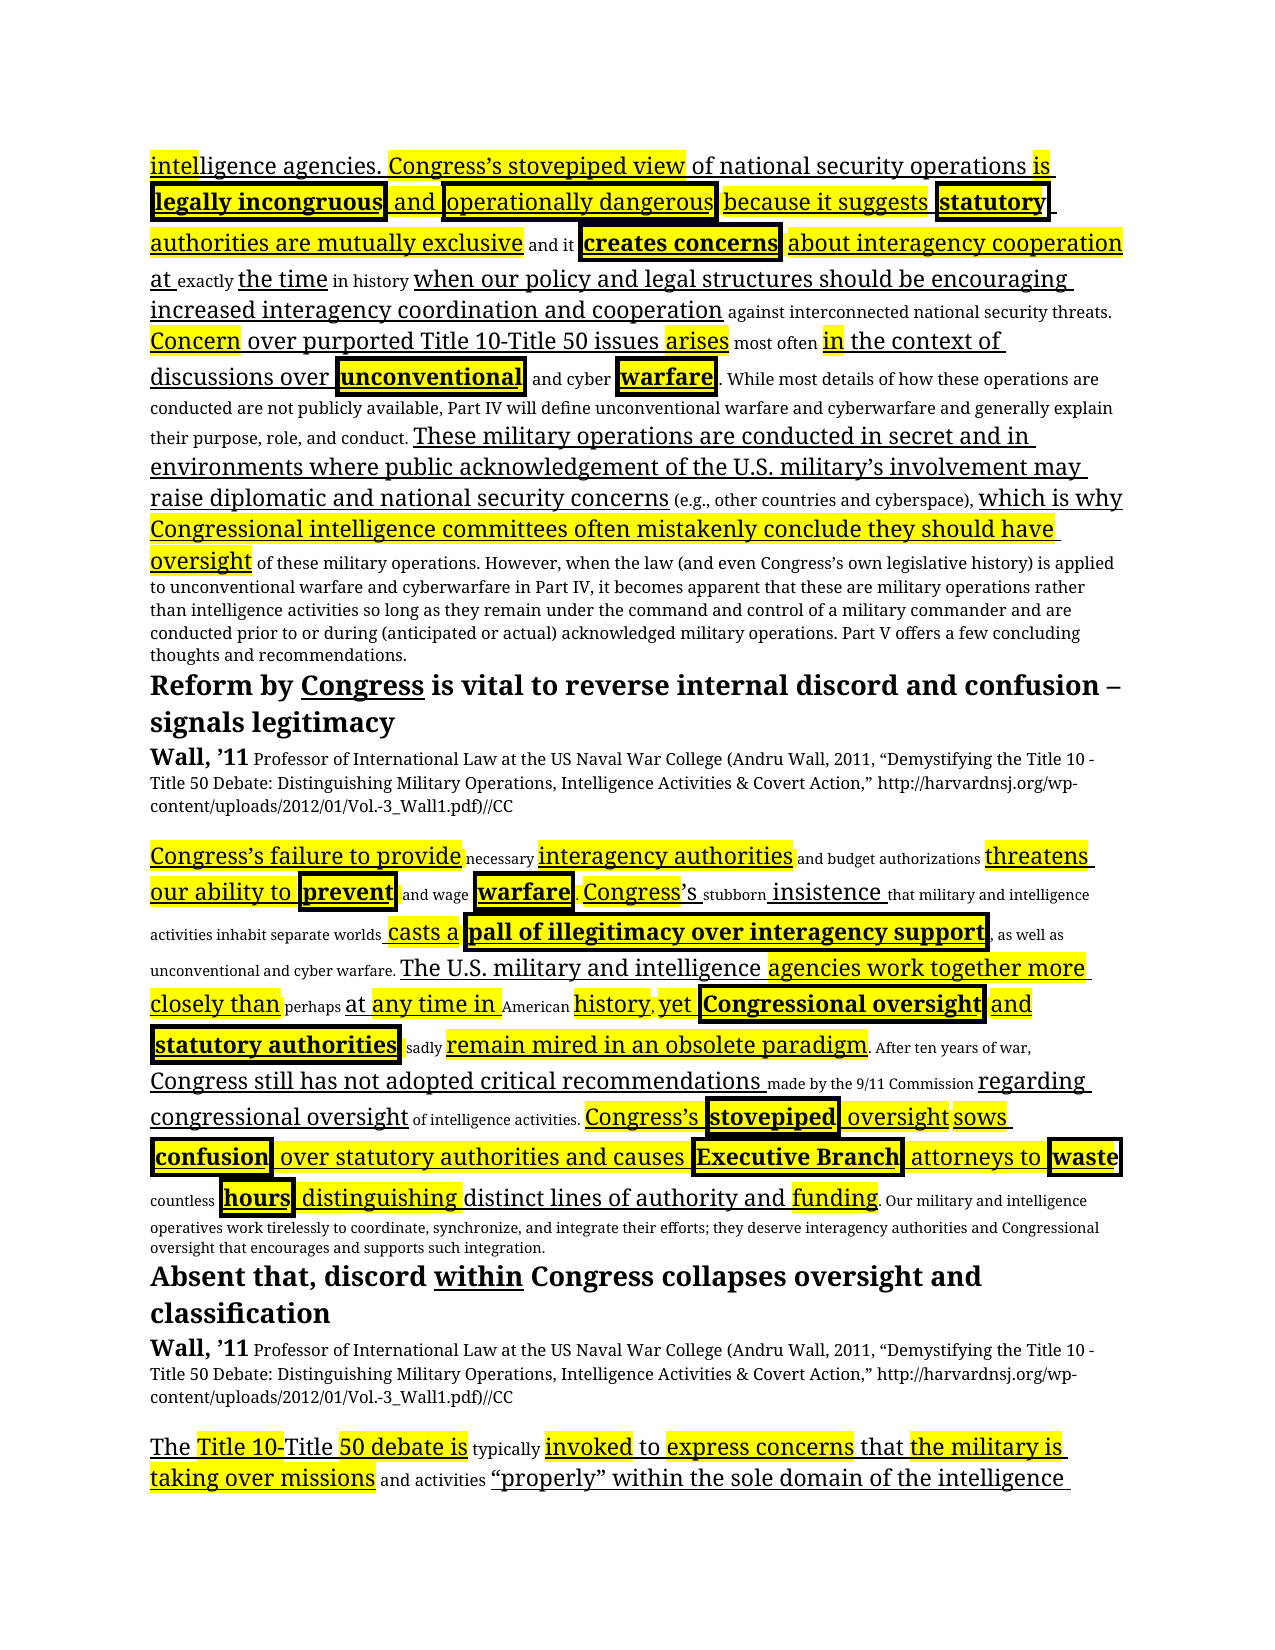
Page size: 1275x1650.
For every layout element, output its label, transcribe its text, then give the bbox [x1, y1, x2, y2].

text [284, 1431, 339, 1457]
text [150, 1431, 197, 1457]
subtitle Reform by Congress is vital to reverse internal discord and confusion – signals legitimacy [150, 667, 1125, 740]
text Wall, ’11 Professor of International Law at the US Naval War College (Andru Wall, 2011, “Demystifying the Title 10 - Title 50 Debate: Distinguishing Military Operations, Intelligence Activities & Covert Action,” http://harvardnsj.org/wp-content/uploads/2012/01/Vol.-3_Wall1.pdf)//CC [150, 1331, 1125, 1408]
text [150, 150, 1125, 667]
text Wall, ’11 Professor of International Law at the US Naval War College (Andru Wall, 2011, “Demystifying the Title 10 - Title 50 Debate: Distinguishing Military Operations, Intelligence Activities & Covert Action,” http://harvardnsj.org/wp-content/uploads/2012/01/Vol.-3_Wall1.pdf)//CC [150, 740, 1125, 817]
subtitle Absent that, discord within Congress collapses oversight and classification [150, 1258, 1125, 1331]
text Congress’s failure to provide necessary interagency authorities and budget authorizations threatens our ability to prevent and wage warfare. Congress’s stubborn insistence that military and intelligence activities inhabit separate worlds casts a pall of illegitimacy over interagency support, as well as unconventional and cyber warfare. The U.S. military and intelligence agencies work together more closely than perhaps at any time in American history, yet Congressional oversight and statutory authorities sadly remain mired in an obsolete paradigm. After ten years of war, Congress still has not adopted critical recommendations made by the 9/11 Commission regarding congressional oversight of intelligence activities. Congress’s stovepiped oversight sows confusion over statutory authorities and causes Executive Branch attorneys to waste countless hours distinguishing distinct lines of authority and funding. Our military and intelligence operatives work tirelessly to coordinate, synchronize, and integrate their efforts; they deserve interagency authorities and Congressional oversight that encourages and supports such integration. [150, 840, 1125, 1258]
